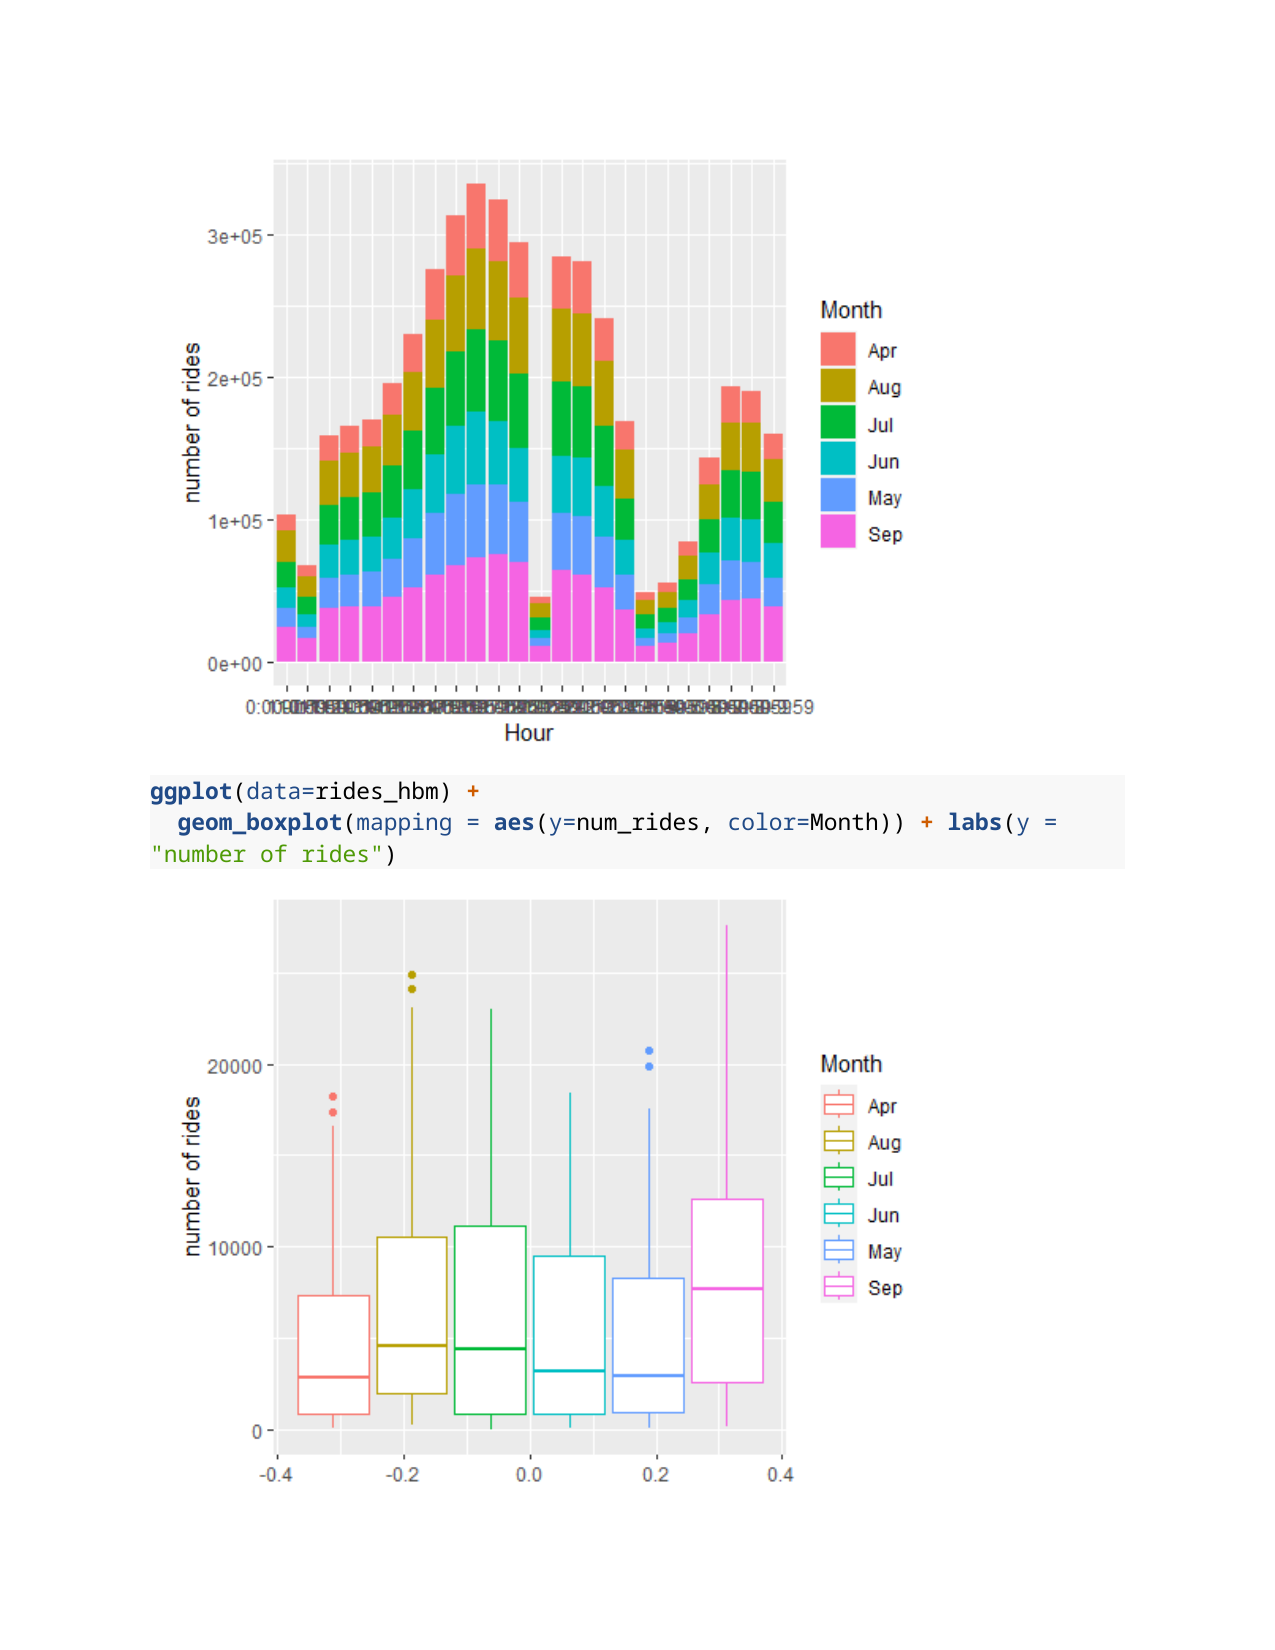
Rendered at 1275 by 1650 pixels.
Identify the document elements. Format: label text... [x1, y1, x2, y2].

text ggplot(data=rides_hbm) + geom_boxplot(mapping = aes(y=num_rides, color=Month)) + labs(y = "number of rides") [397, 775, 1125, 869]
picture [168, 889, 927, 1496]
picture [168, 150, 927, 757]
